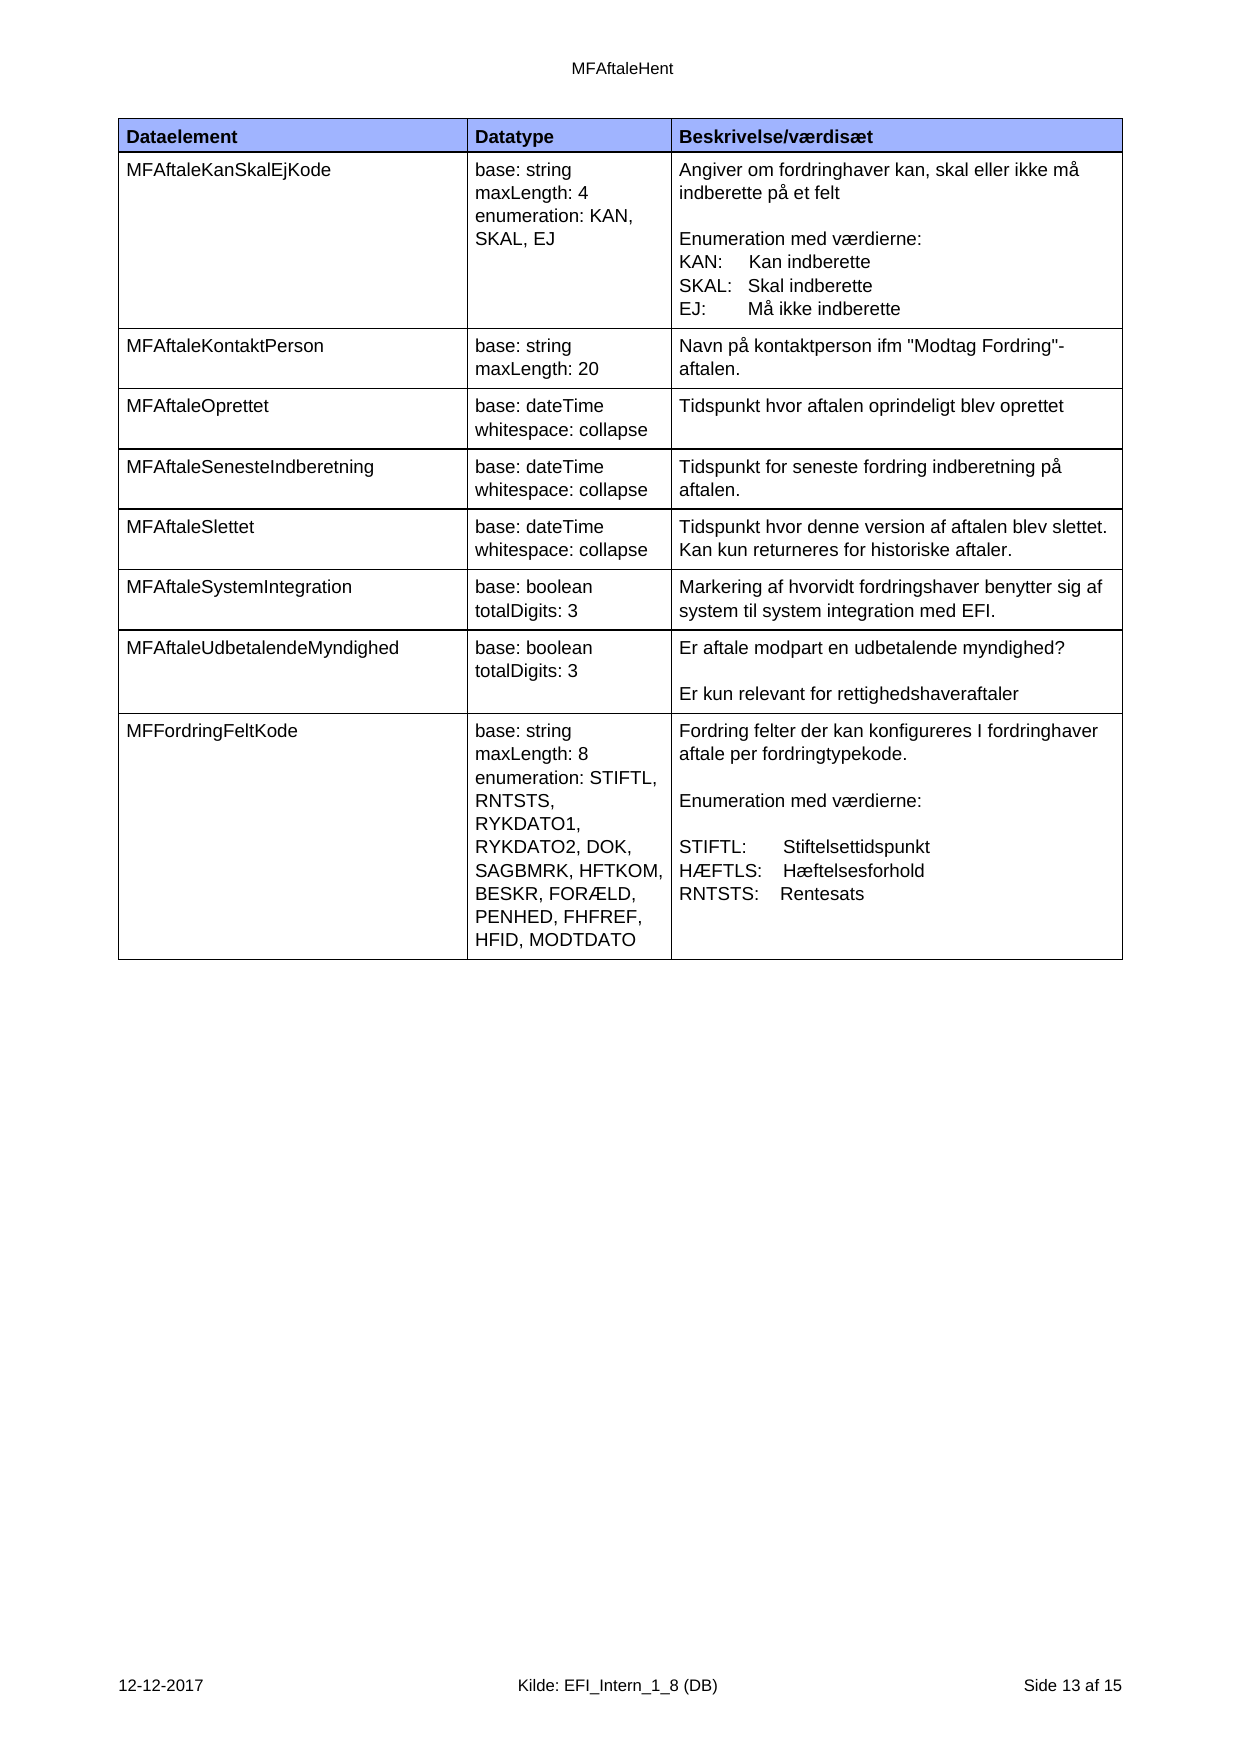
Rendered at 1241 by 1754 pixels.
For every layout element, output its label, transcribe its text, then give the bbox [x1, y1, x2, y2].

table_cell Tidspunkt hvor denne version af aftalen blev slettet. Kan kun returneres for historiske aftaler. [672, 510, 1122, 569]
table_cell MFAftaleOprettet [119, 389, 467, 448]
table_cell MFAftaleKontaktPerson [119, 329, 467, 388]
table_header Beskrivelse/værdisæt [672, 119, 1122, 151]
table_cell MFAftaleKanSkalEjKode [119, 153, 467, 327]
table_cell base: dateTime whitespace: collapse [468, 389, 671, 448]
table_cell base: dateTime whitespace: collapse [468, 510, 671, 569]
table_cell base: boolean totalDigits: 3 [468, 631, 671, 712]
table_cell Tidspunkt hvor aftalen oprindeligt blev oprettet [672, 389, 1122, 448]
table_cell MFAftaleSystemIntegration [119, 570, 467, 629]
table_cell MFAftaleSenesteIndberetning [119, 450, 467, 508]
table_cell Markering af hvorvidt fordringshaver benytter sig af system til system integration med EFI. [672, 570, 1122, 629]
table_cell base: boolean totalDigits: 3 [468, 570, 671, 629]
table_cell base: string maxLength: 8 enumeration: STIFTL, RNTSTS, RYKDATO1, RYKDATO2, DOK, SAGBMRK, HFTKOM, BESKR, FORÆLD, PENHED, FHFREF, HFID, MODTDATO [468, 714, 671, 959]
table_cell base: string maxLength: 20 [468, 329, 671, 388]
table_cell Angiver om fordringhaver kan, skal eller ikke må indberette på et felt Enumeration med værdierne: KAN: Kan indberette SKAL: Skal indberette EJ: Må ikke indberette [672, 153, 1122, 327]
table_cell base: dateTime whitespace: collapse [468, 450, 671, 508]
table_header Datatype [468, 119, 671, 151]
table_cell Navn på kontaktperson ifm "Modtag Fordring"-aftalen. [672, 329, 1122, 388]
table_cell Fordring felter der kan konfigureres I fordringhaver aftale per fordringtypekode. Enumeration med værdierne: STIFTL: Stiftelsettidspunkt HÆFTLS: Hæftelsesforhold RNTSTS: Rentesats [672, 714, 1122, 959]
table_cell base: string maxLength: 4 enumeration: KAN, SKAL, EJ [468, 153, 671, 327]
table_header Dataelement [119, 119, 467, 151]
table_cell MFFordringFeltKode [119, 714, 467, 959]
table_cell MFAftaleUdbetalendeMyndighed [119, 631, 467, 712]
table_cell Tidspunkt for seneste fordring indberetning på aftalen. [672, 450, 1122, 508]
table_cell MFAftaleSlettet [119, 510, 467, 569]
table_cell Er aftale modpart en udbetalende myndighed? Er kun relevant for rettighedshaveraftaler [672, 631, 1122, 712]
